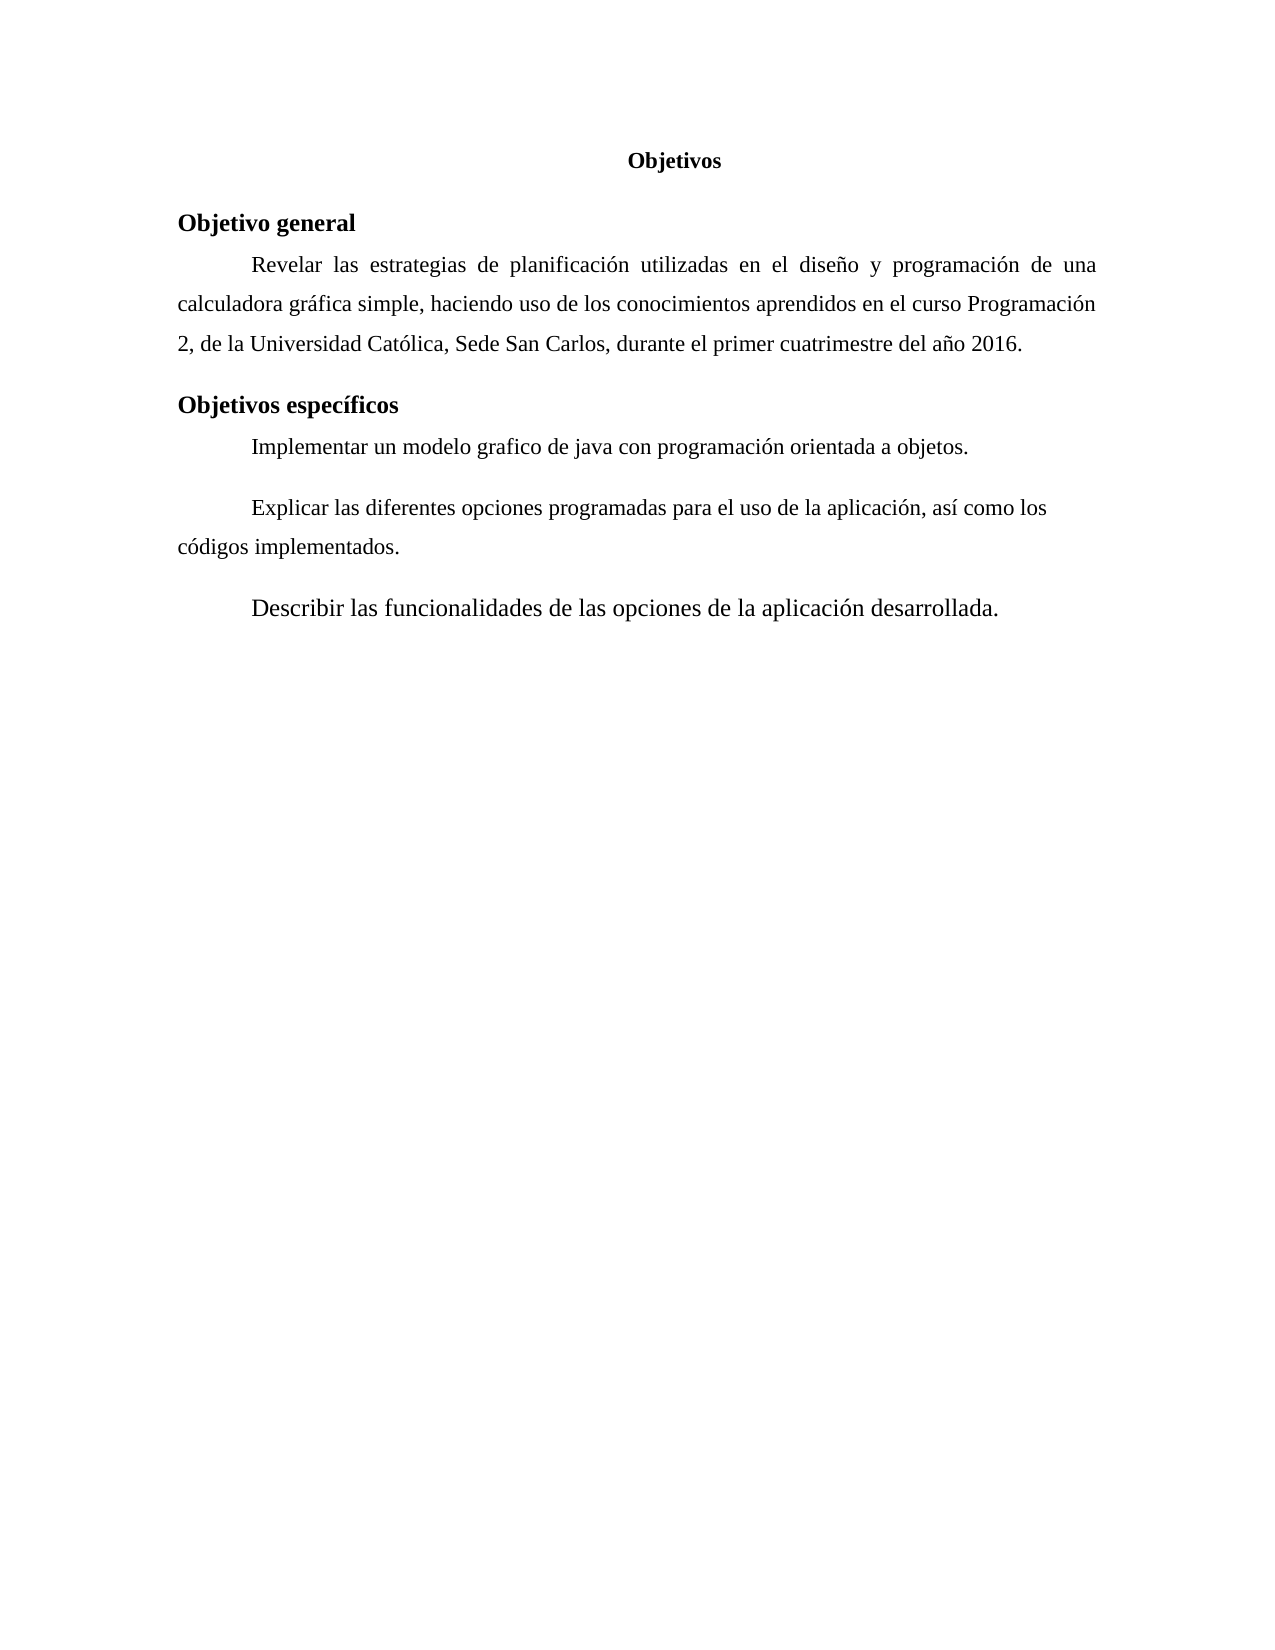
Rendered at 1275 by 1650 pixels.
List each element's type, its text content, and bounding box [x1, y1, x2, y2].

text Implementar un modelo grafico de java con programación orientada a objetos. [177, 433, 1098, 460]
text Revelar las estrategias de planificación utilizadas en el diseño y programación de una calculadora gráfica simple, haciendo uso de los conocimientos aprendidos en el curso Programación 2, de la Universidad Católica, Sede San Carlos, durante el primer cuatrimestre del año 2016. [177, 251, 1098, 356]
text Objetivos específicos [177, 390, 1098, 419]
text Objetivos [177, 148, 1098, 174]
text Objetivo general [177, 208, 1098, 237]
text Describir las funcionalidades de las opciones de la aplicación desarrollada. [177, 593, 1098, 622]
text Explicar las diferentes opciones programadas para el uso de la aplicación, así como los códigos implementados. [177, 494, 1098, 559]
